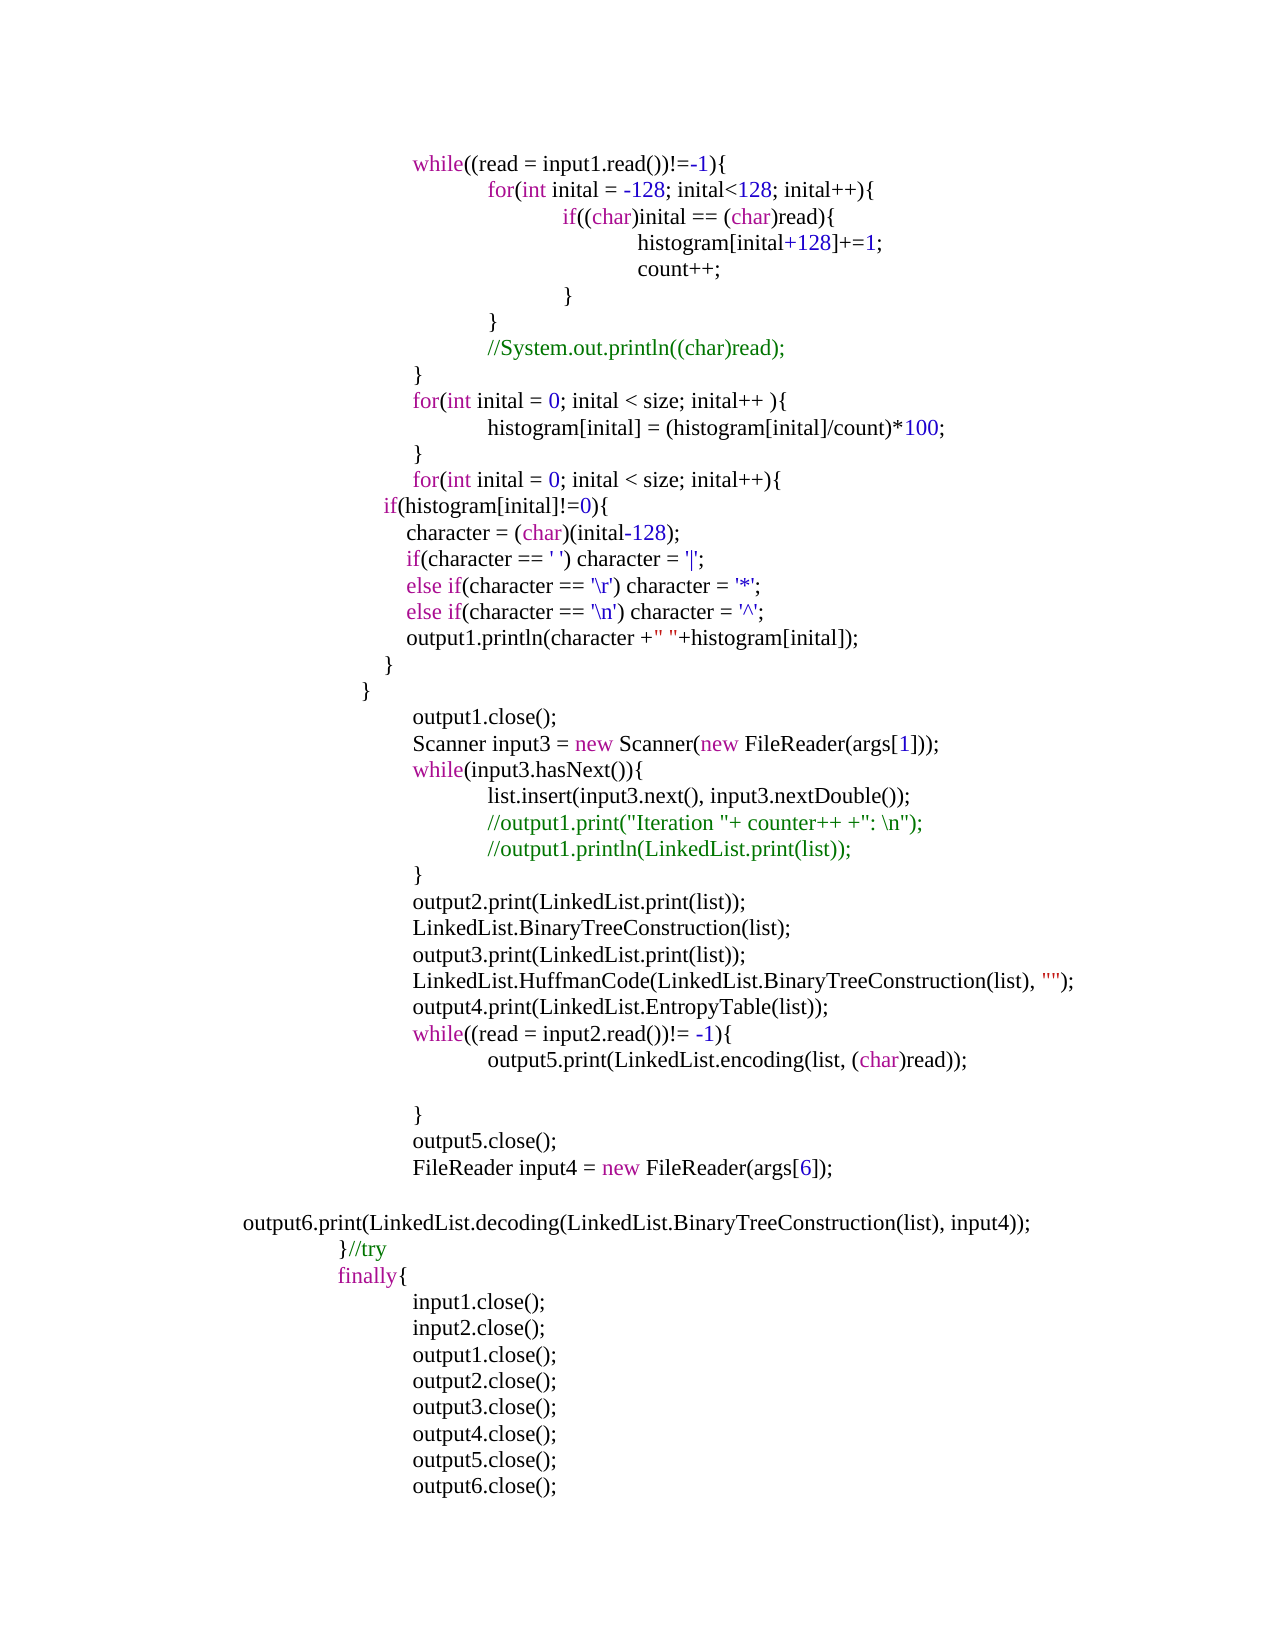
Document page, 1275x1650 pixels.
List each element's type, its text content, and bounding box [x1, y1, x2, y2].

text else if(character == '\n') character = '^'; [187, 598, 1087, 624]
text for(int inital = -128; inital<128; inital++){ [187, 176, 1087, 203]
text } [187, 862, 1087, 888]
text character = (char)(inital-128); [187, 519, 1087, 545]
text //output1.println(LinkedList.print(list)); [187, 835, 1087, 862]
text while((read = input1.read())!=-1){ [187, 150, 1087, 176]
text while(input3.hasNext()){ [187, 756, 1087, 782]
text } [187, 1101, 1087, 1127]
text } [187, 361, 1087, 387]
text output1.println(character +" "+histogram[inital]); [187, 624, 1087, 651]
text } [187, 282, 1087, 308]
text output5.close(); [187, 1127, 1087, 1154]
text output5.close(); [187, 1446, 1087, 1472]
text output3.close(); [187, 1393, 1087, 1420]
text Scanner input3 = new Scanner(new FileReader(args[1])); [187, 730, 1087, 756]
text output6.print(LinkedList.decoding(LinkedList.BinaryTreeConstruction(list), input4)); [187, 1180, 1087, 1235]
text //output1.print("Iteration "+ counter++ +": \n"); [187, 809, 1087, 835]
text output4.print(LinkedList.EntropyTable(list)); [187, 993, 1087, 1020]
text output1.close(); [187, 1341, 1087, 1367]
text else if(character == '\r') character = '*'; [187, 572, 1087, 598]
text finally{ [187, 1262, 1087, 1288]
text LinkedList.HuffmanCode(LinkedList.BinaryTreeConstruction(list), ""); [187, 967, 1087, 993]
text output6.close(); [187, 1472, 1087, 1499]
text histogram[inital] = (histogram[inital]/count)*100; [187, 413, 1087, 440]
text output5.print(LinkedList.encoding(list, (char)read)); [187, 1046, 1087, 1072]
text output2.close(); [187, 1367, 1087, 1393]
text for(int inital = 0; inital < size; inital++ ){ [187, 387, 1087, 413]
text } [187, 677, 1087, 703]
text }//try [187, 1235, 1087, 1262]
text if(histogram[inital]!=0){ [187, 493, 1087, 519]
text output3.print(LinkedList.print(list)); [187, 941, 1087, 967]
text for(int inital = 0; inital < size; inital++){ [187, 466, 1087, 493]
text output4.close(); [187, 1420, 1087, 1446]
text count++; [187, 255, 1087, 282]
text FileReader input4 = new FileReader(args[6]); [187, 1154, 1087, 1180]
text input1.close(); [187, 1288, 1087, 1314]
text } [187, 308, 1087, 334]
text output2.print(LinkedList.print(list)); [187, 888, 1087, 914]
text if((char)inital == (char)read){ [187, 203, 1087, 229]
text list.insert(input3.next(), input3.nextDouble()); [187, 782, 1087, 809]
text //System.out.println((char)read); [187, 334, 1087, 361]
text if(character == ' ') character = '|'; [187, 545, 1087, 572]
text input2.close(); [187, 1314, 1087, 1341]
text while((read = input2.read())!= -1){ [187, 1020, 1087, 1046]
text output1.close(); [187, 703, 1087, 730]
text } [187, 651, 1087, 677]
text histogram[inital+128]+=1; [187, 229, 1087, 255]
text LinkedList.BinaryTreeConstruction(list); [187, 914, 1087, 941]
text } [187, 440, 1087, 466]
